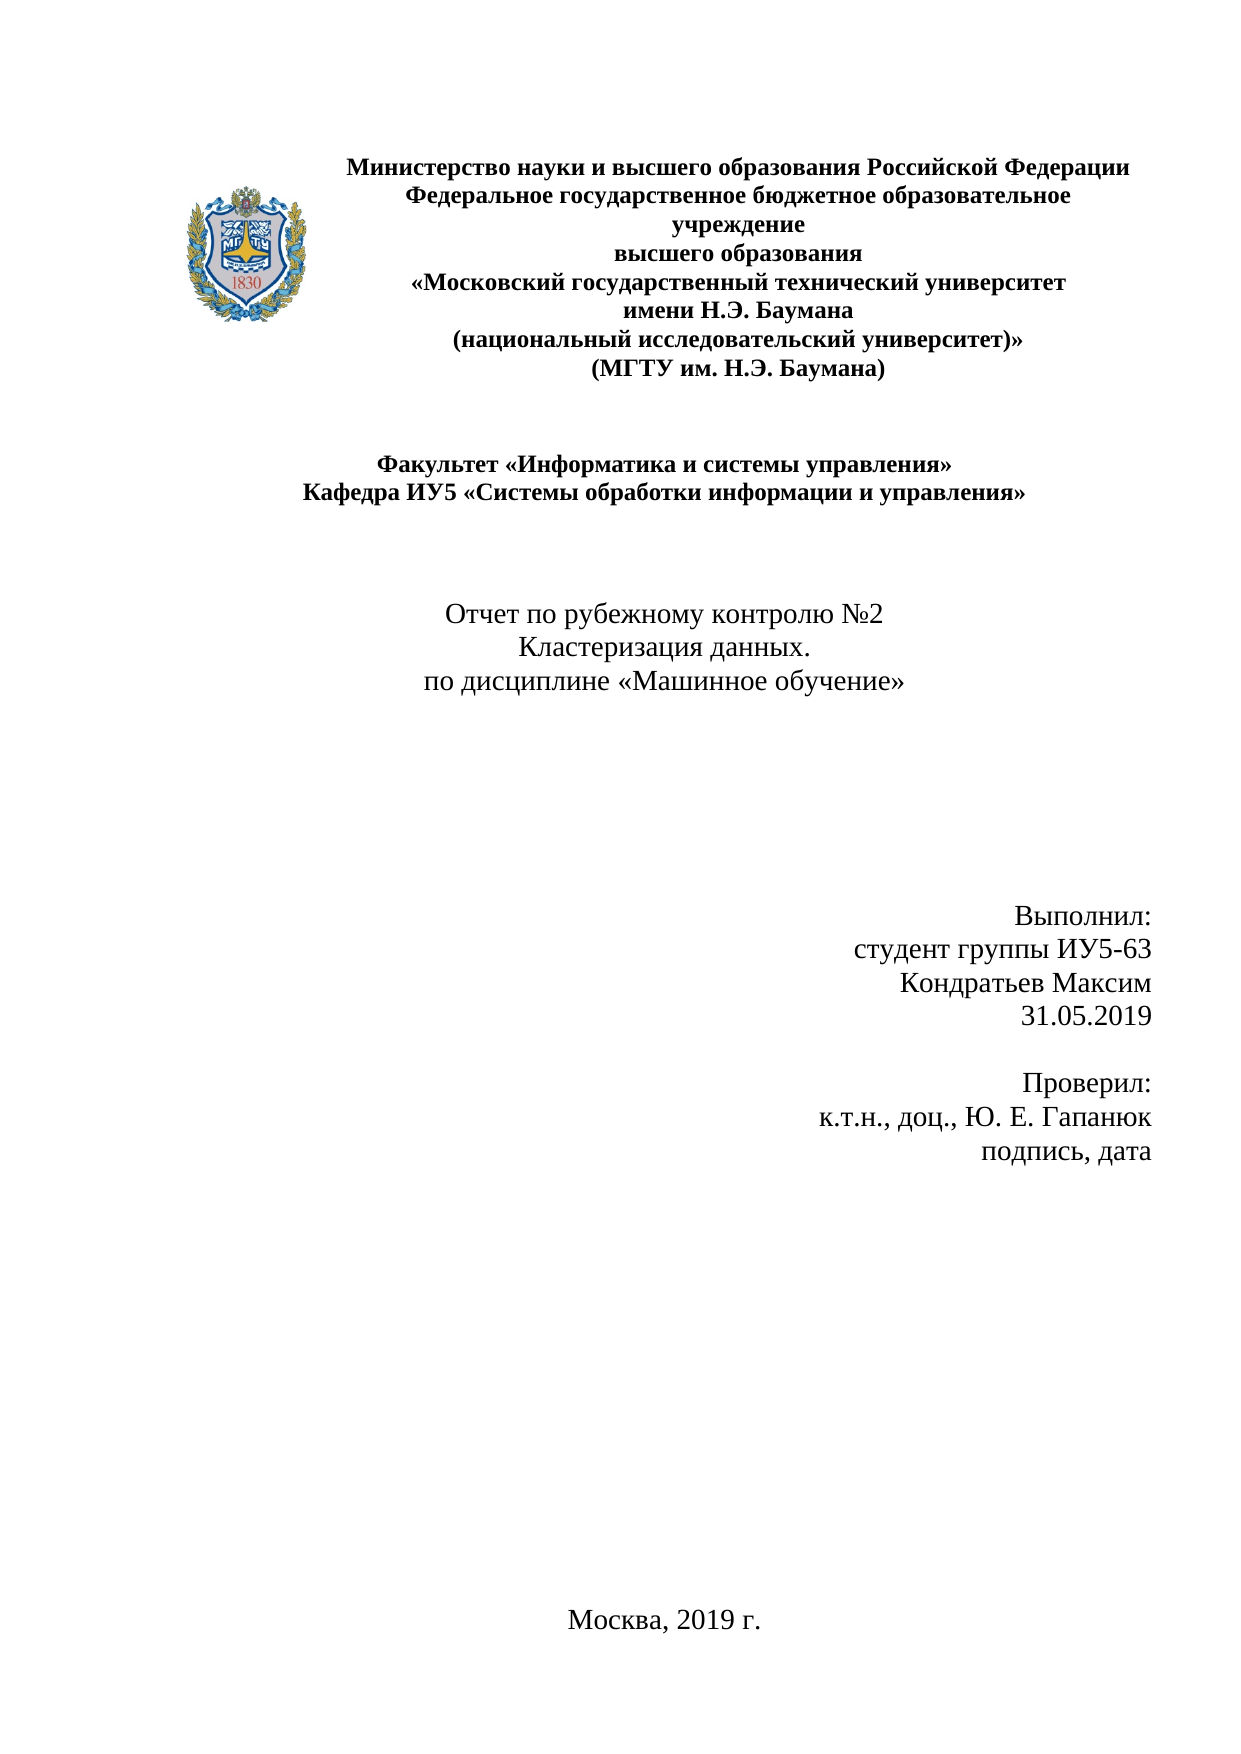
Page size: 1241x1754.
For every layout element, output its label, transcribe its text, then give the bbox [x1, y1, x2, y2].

text к.т.н., доц., Ю. Е. Гапанюк [177, 1099, 1152, 1133]
text студент группы ИУ5-63 [177, 931, 1152, 965]
table_header Министерство науки и высшего образования Российской Федерации Федеральное государственное бюджетное образовательное учреждение высшего образования «Московский государственный технический университет имени Н.Э. Баумана (национальный исследовательский университет)» (МГТУ им. Н.Э. Баумана) [325, 152, 1152, 382]
text подпись, дата [177, 1133, 1152, 1166]
text 31.05.2019 [177, 998, 1152, 1032]
text Москва, 2019 г. [177, 1602, 1152, 1636]
text Проверил: [177, 1066, 1152, 1099]
text Кондратьев Максим [177, 965, 1152, 998]
text Выполнил: [177, 898, 1152, 931]
text Отчет по рубежному контролю №2 [177, 596, 1152, 629]
table_header [177, 152, 325, 382]
text Кластеризация данных. [177, 629, 1152, 663]
text Факультет «Информатика и системы управления» [177, 449, 1152, 477]
picture [186, 186, 307, 321]
text Кафедра ИУ5 «Системы обработки информации и управления» [177, 477, 1152, 506]
text по дисциплине «Машинное обучение» [177, 663, 1152, 697]
